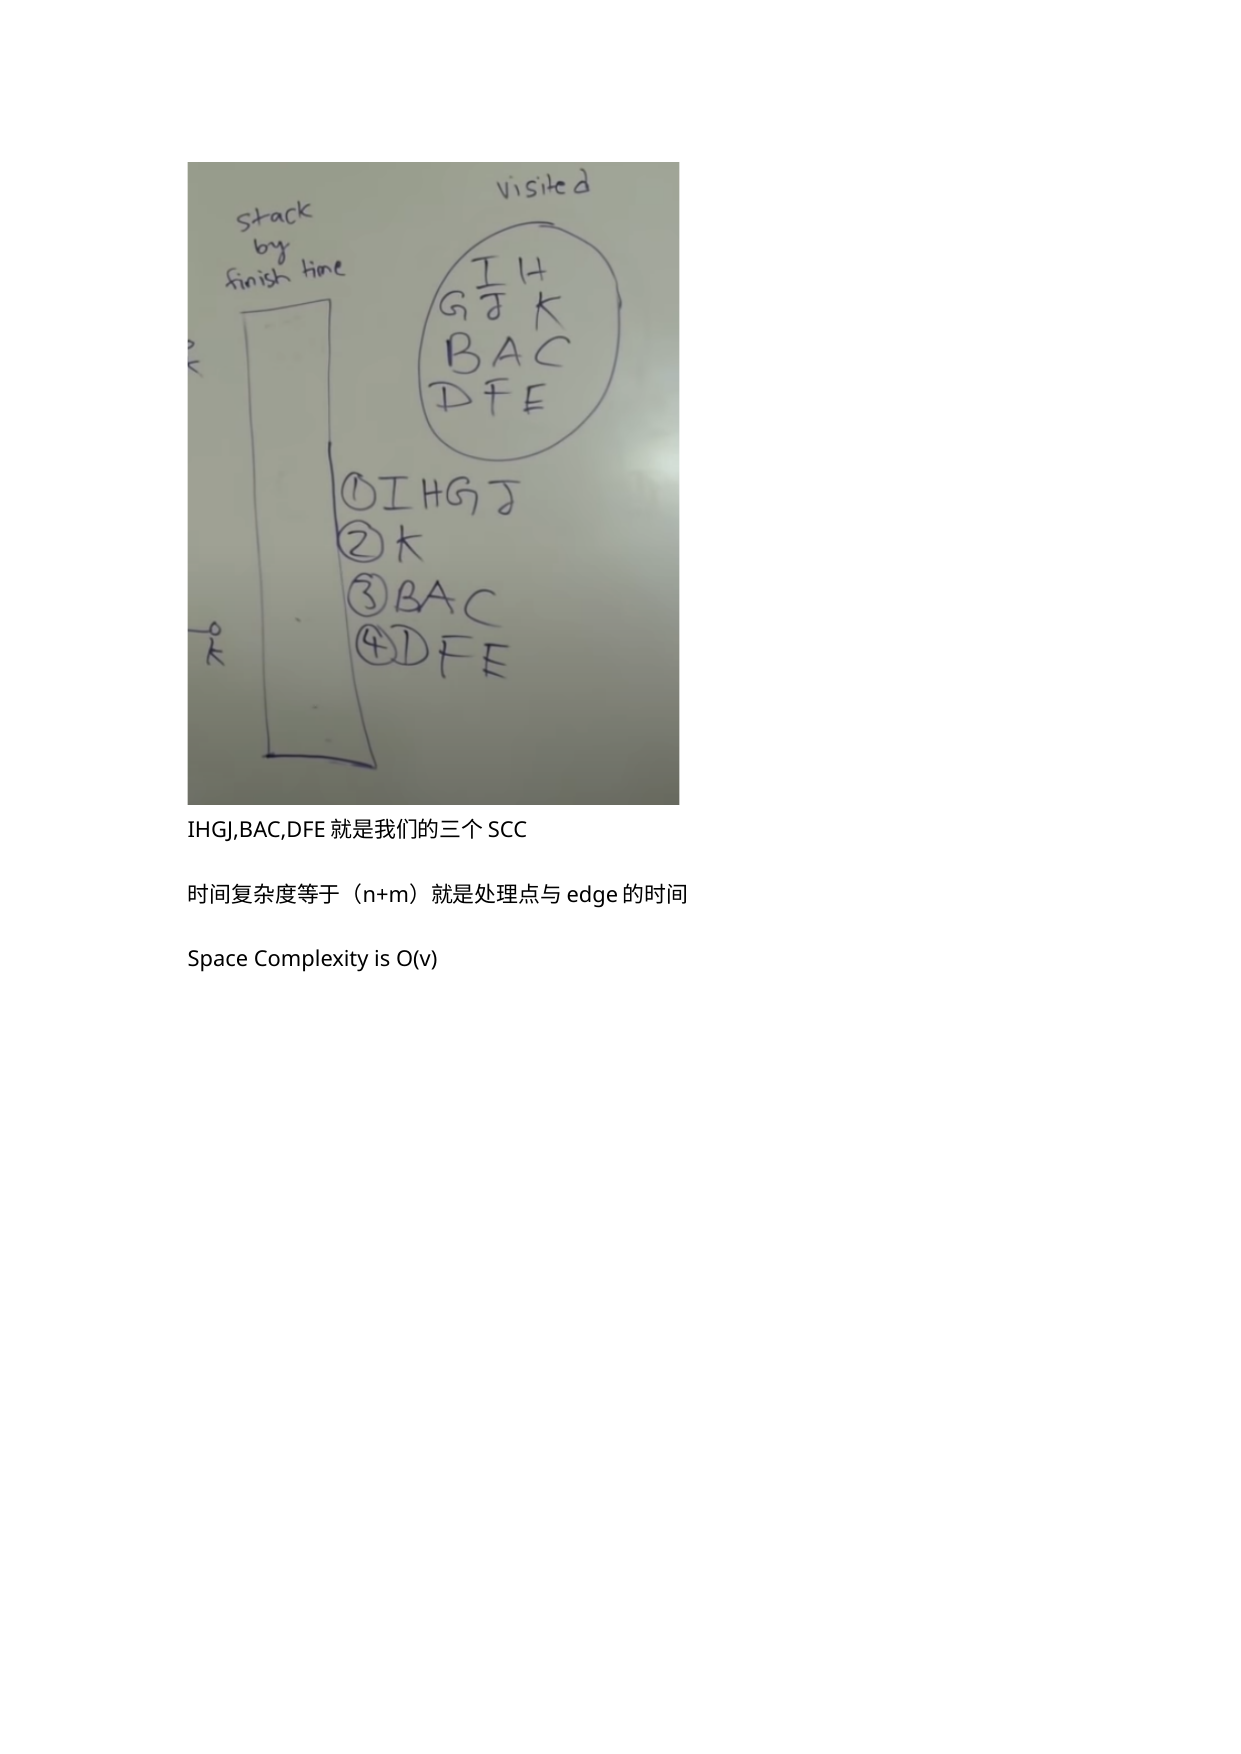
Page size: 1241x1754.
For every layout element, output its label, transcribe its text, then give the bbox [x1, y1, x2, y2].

text Space Complexity is O(v) [187, 942, 1053, 974]
text IHGJ,BAC,DFE就是我们的三个SCC [187, 812, 1053, 844]
picture [187, 162, 680, 805]
text 时间复杂度等于（n+m）就是处理点与edge的时间 [187, 877, 1053, 909]
